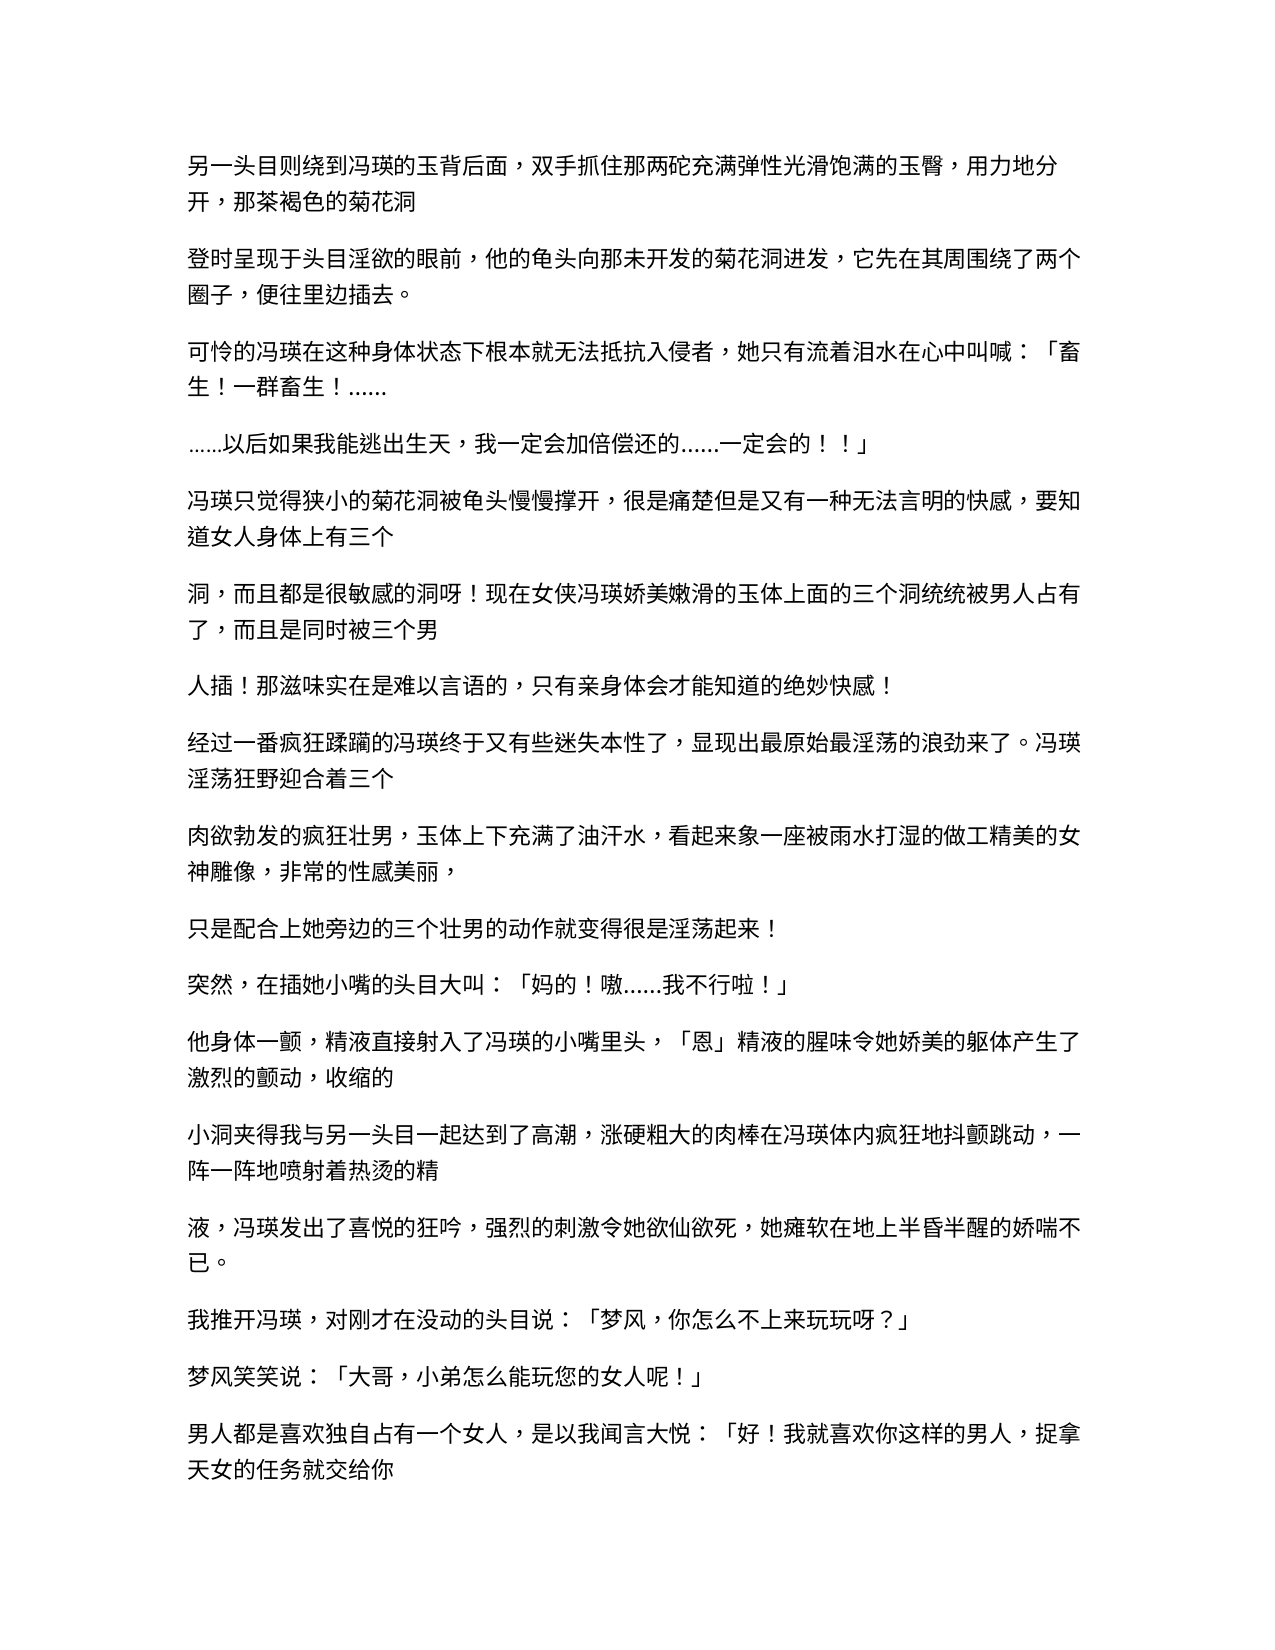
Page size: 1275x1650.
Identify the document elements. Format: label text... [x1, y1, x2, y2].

text ……以后如果我能逃出生天，我一定会加倍偿还的……一定会的！！」 [187, 428, 1087, 459]
text 男人都是喜欢独自占有一个女人，是以我闻言大悦：「好！我就喜欢你这样的男人，捉拿天女的任务就交给你 [187, 1418, 1087, 1485]
text 我推开冯瑛，对刚才在没动的头目说：「梦风，你怎么不上来玩玩呀？」 [187, 1304, 1087, 1335]
text 可怜的冯瑛在这种身体状态下根本就无法抵抗入侵者，她只有流着泪水在心中叫喊：「畜生！一群畜生！…… [187, 335, 1087, 403]
text 只是配合上她旁边的三个壮男的动作就变得很是淫荡起来！ [187, 912, 1087, 944]
text 他身体一颤，精液直接射入了冯瑛的小嘴里头，「恩」精液的腥味令她娇美的躯体产生了激烈的颤动，收缩的 [187, 1026, 1087, 1093]
text 肉欲勃发的疯狂壮男，玉体上下充满了油汗水，看起来象一座被雨水打湿的做工精美的女神雕像，非常的性感美丽， [187, 820, 1087, 887]
text 人插！那滋味实在是难以言语的，只有亲身体会才能知道的绝妙快感！ [187, 670, 1087, 702]
text 洞，而且都是很敏感的洞呀！现在女侠冯瑛娇美嫩滑的玉体上面的三个洞统统被男人占有了，而且是同时被三个男 [187, 578, 1087, 645]
text 液，冯瑛发出了喜悦的狂吟，强烈的刺激令她欲仙欲死，她瘫软在地上半昏半醒的娇喘不已。 [187, 1211, 1087, 1279]
text 小洞夹得我与另一头目一起达到了高潮，涨硬粗大的肉棒在冯瑛体内疯狂地抖颤跳动，一阵一阵地喷射着热烫的精 [187, 1119, 1087, 1186]
text 突然，在插她小嘴的头目大叫：「妈的！嗷……我不行啦！」 [187, 969, 1087, 1001]
text 冯瑛只觉得狭小的菊花洞被龟头慢慢撑开，很是痛楚但是又有一种无法言明的快感，要知道女人身体上有三个 [187, 485, 1087, 552]
text 另一头目则绕到冯瑛的玉背后面，双手抓住那两砣充满弹性光滑饱满的玉臀，用力地分开，那茶褐色的菊花洞 [187, 150, 1087, 217]
text 经过一番疯狂蹂躏的冯瑛终于又有些迷失本性了，显现出最原始最淫荡的浪劲来了。冯瑛淫荡狂野迎合着三个 [187, 727, 1087, 794]
text 登时呈现于头目淫欲的眼前，他的龟头向那未开发的菊花洞进发，它先在其周围绕了两个圈子，便往里边插去。 [187, 243, 1087, 310]
text 梦风笑笑说：「大哥，小弟怎么能玩您的女人呢！」 [187, 1361, 1087, 1392]
